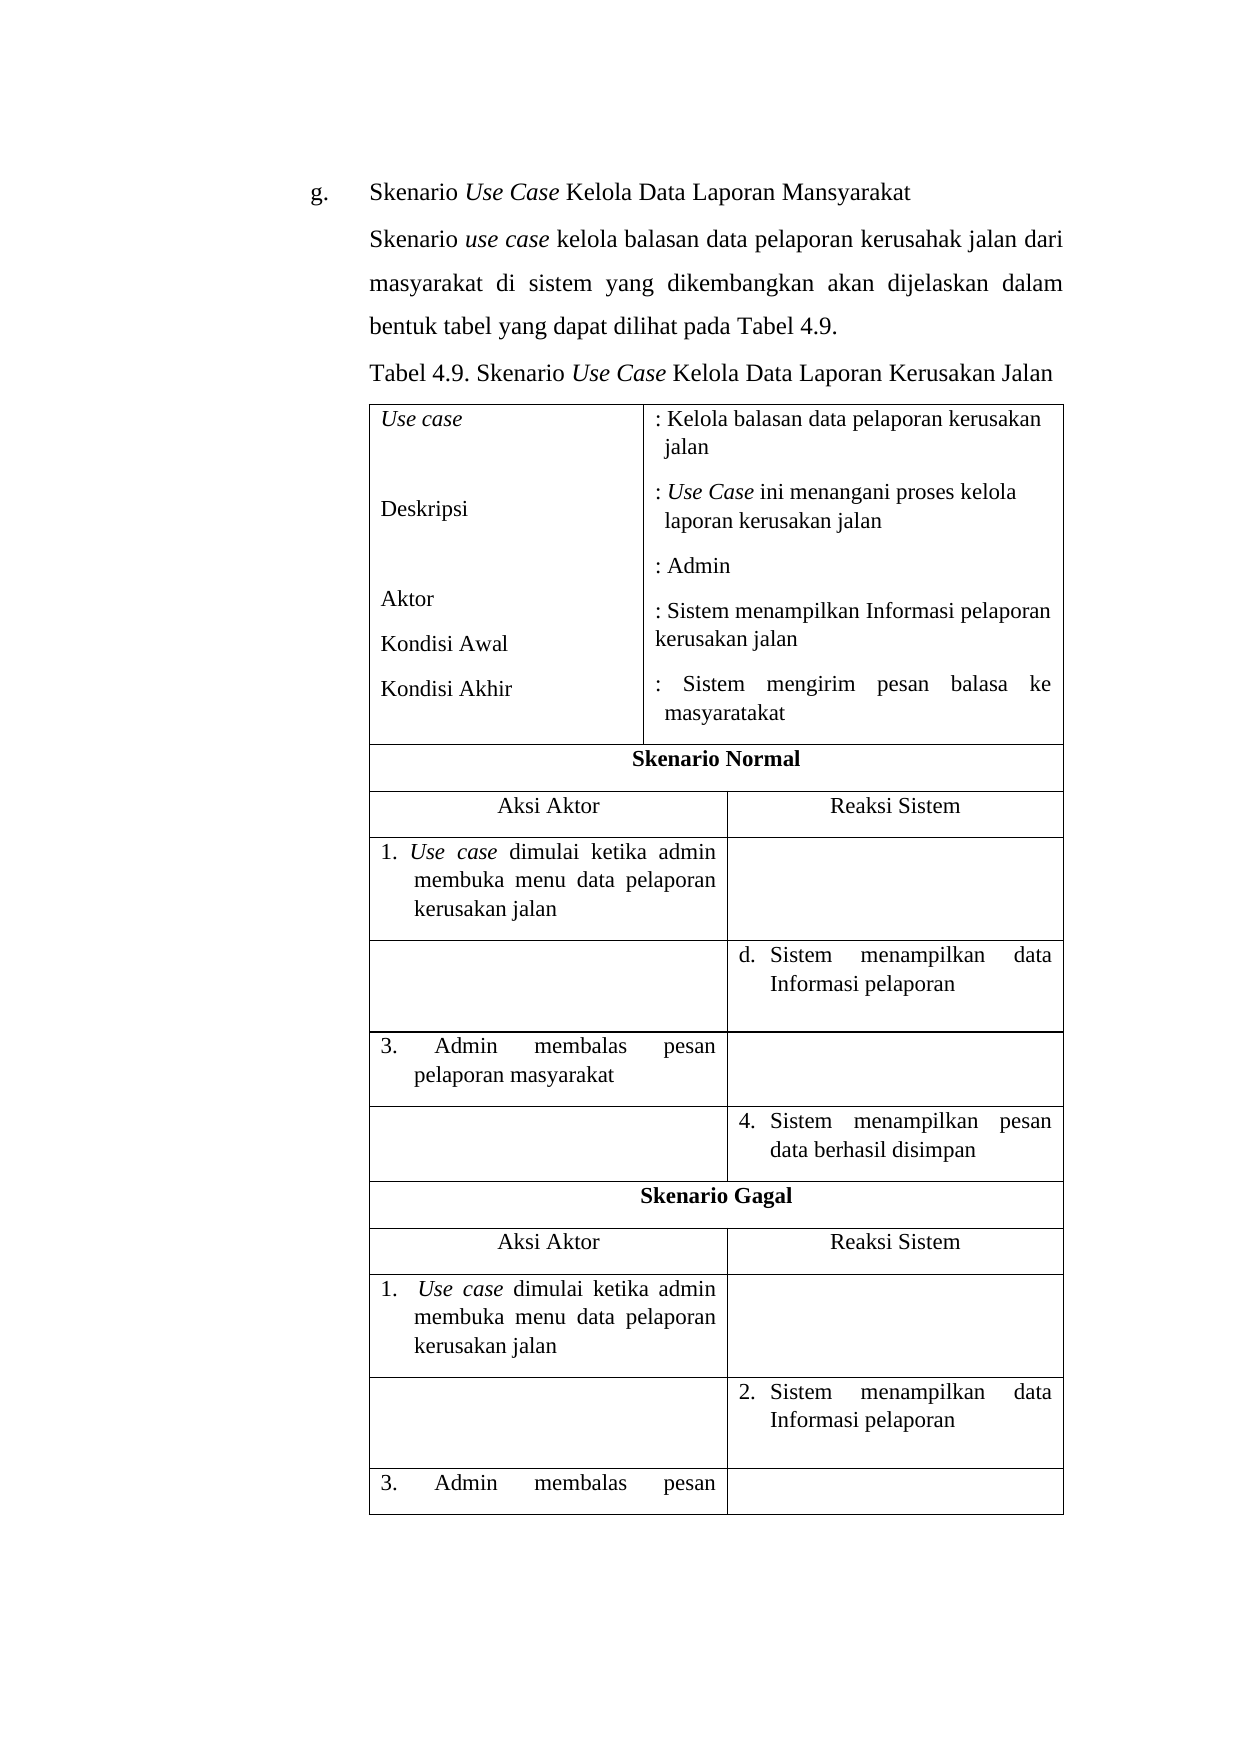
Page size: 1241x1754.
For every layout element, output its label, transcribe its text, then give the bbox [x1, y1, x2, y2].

subtitle Skenario Use Case Kelola Data Laporan Mansyarakat [310, 177, 1063, 206]
subtitle Skenario use case kelola balasan data pelaporan kerusahak jalan dari masyarakat di sistem yang dikembangkan akan dijelaskan dalam bentuk tabel yang dapat dilihat pada Tabel 4.9. [369, 224, 1063, 339]
table_cell Reaksi Sistem [728, 792, 1063, 837]
table_cell Sistem menampilkan data Informasi pelaporan [728, 1378, 1063, 1468]
table_cell [370, 1107, 727, 1181]
table_cell Aksi Aktor [370, 1229, 727, 1274]
table_cell Aksi Aktor [370, 792, 727, 837]
table_cell [728, 1275, 1063, 1377]
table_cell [370, 1469, 727, 1514]
table_cell Skenario Gagal [370, 1182, 1063, 1227]
table_cell [370, 941, 727, 1031]
table_cell [728, 1469, 1063, 1514]
subtitle Tabel 4.9. Skenario Use Case Kelola Data Laporan Kerusakan Jalan [369, 358, 1063, 387]
table_cell Skenario Normal [370, 745, 1063, 791]
table_cell Sistem menampilkan data Informasi pelaporan [728, 941, 1063, 1031]
table_cell 1. Use case dimulai ketika admin membuka menu data pelaporan kerusakan jalan [370, 838, 727, 940]
table_cell Sistem menampilkan pesan data berhasil disimpan [728, 1107, 1063, 1181]
table_cell Reaksi Sistem [728, 1229, 1063, 1274]
table_cell [728, 838, 1063, 940]
table_cell [728, 1033, 1063, 1106]
table_header : Kelola balasan data pelaporan kerusakan jalan : Use Case ini menangani proses kelola laporan kerusakan jalan : Admin : Sistem menampilkan Informasi pelaporan kerusakan jalan : Sistem mengirim pesan balasa ke masyaratakat [644, 405, 1063, 744]
table_cell 1. Use case dimulai ketika admin membuka menu data pelaporan kerusakan jalan [370, 1275, 727, 1377]
table_cell [370, 1378, 727, 1468]
table_header Use case Deskripsi Aktor Kondisi Awal Kondisi Akhir [370, 405, 643, 744]
table_cell 3. Admin membalas pesan pelaporan masyarakat [370, 1033, 727, 1106]
